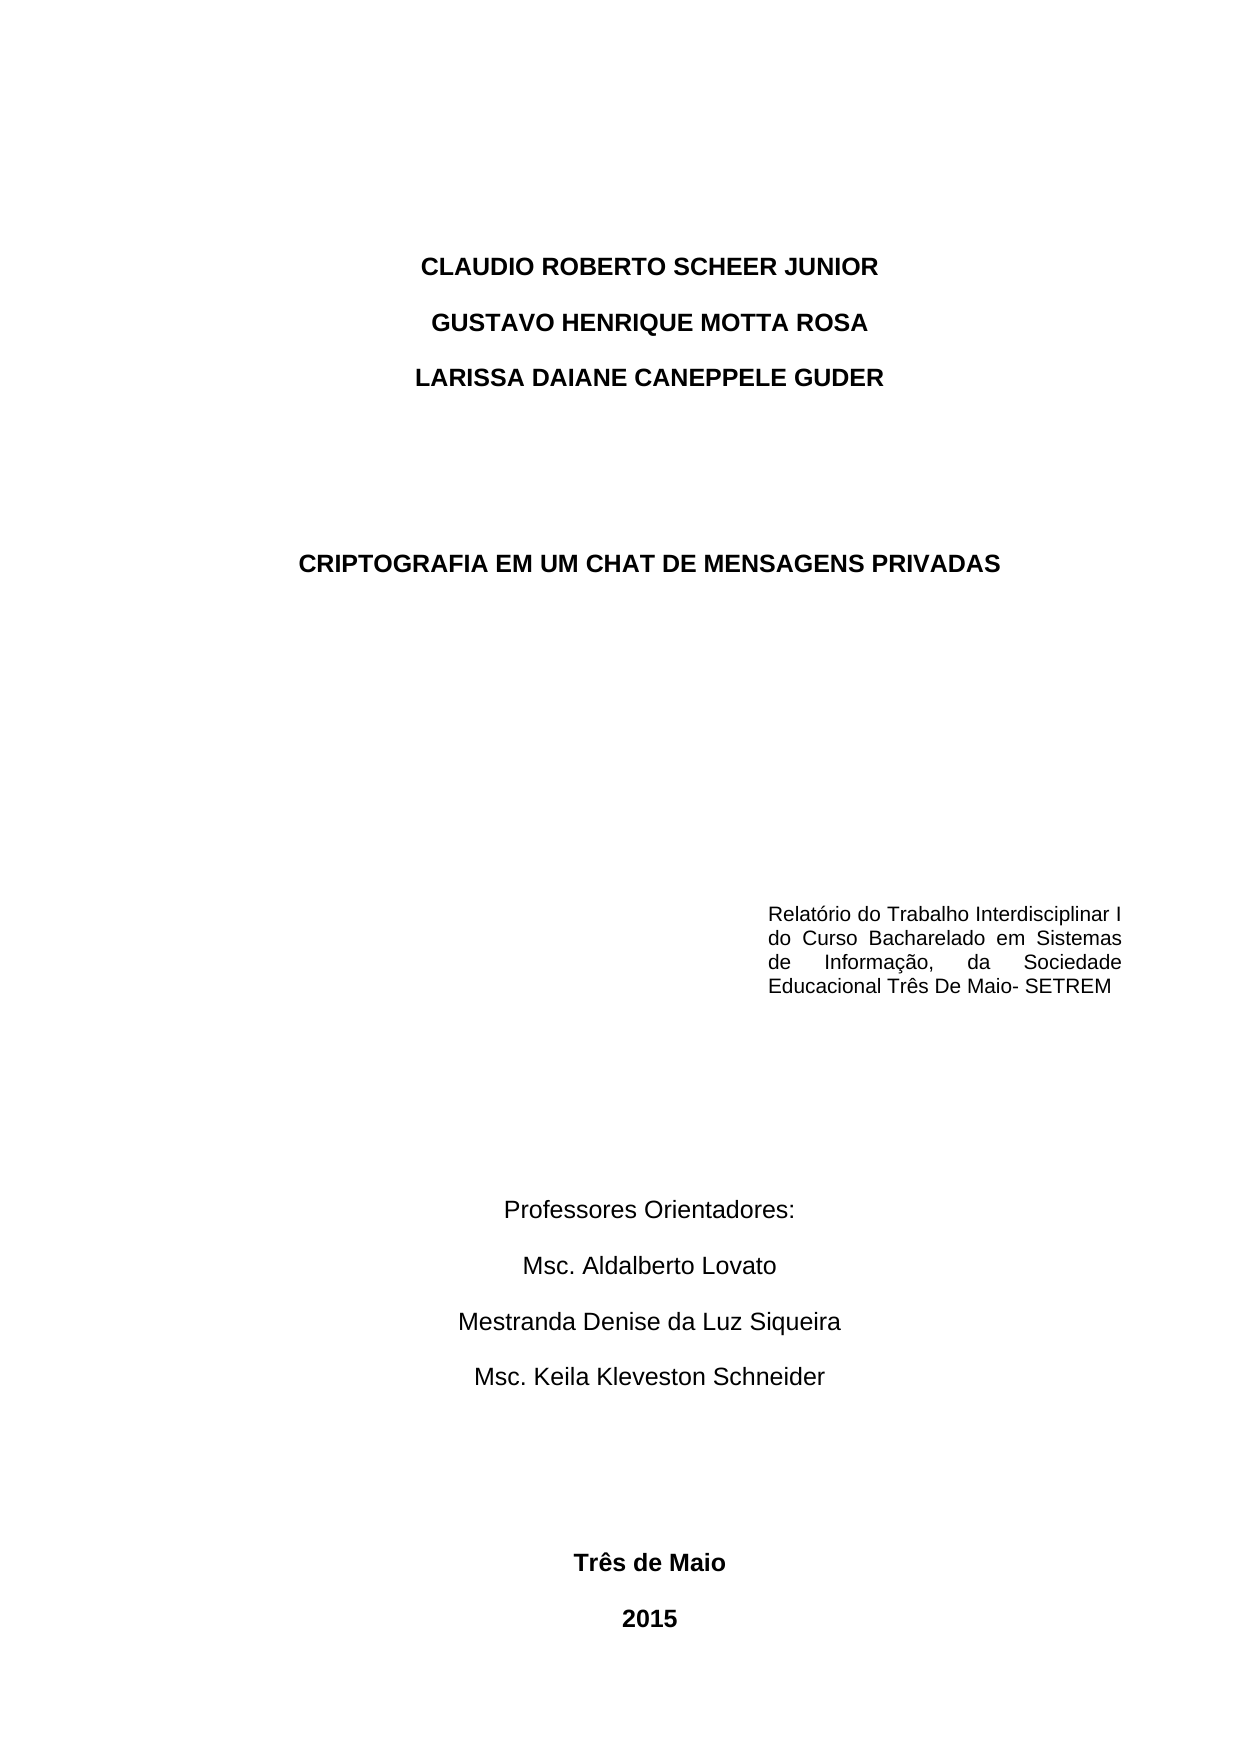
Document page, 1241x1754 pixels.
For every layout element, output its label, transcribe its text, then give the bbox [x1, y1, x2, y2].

text CLAUDIO ROBERTO SCHEER JUNIOR [177, 252, 1122, 281]
text CRIPTOGRAFIA EM UM CHAT DE MENSAGENS PRIVADAS [177, 549, 1122, 578]
text Mestranda Denise da Luz Siqueira [177, 1307, 1122, 1336]
text 2015 [177, 1604, 1122, 1632]
text Msc. Keila Kleveston Schneider [177, 1362, 1122, 1391]
text Relatório do Trabalho Interdisciplinar I do Curso Bacharelado em Sistemas de Informação, da Sociedade Educacional Três De Maio- SETREM [768, 902, 1122, 997]
text Professores Orientadores: [177, 1196, 1122, 1224]
text Três de Maio [177, 1548, 1122, 1577]
text Msc. Aldalberto Lovato [177, 1251, 1122, 1280]
text LARISSA DAIANE CANEPPELE GUDER [177, 363, 1122, 392]
text GUSTAVO HENRIQUE MOTTA ROSA [177, 308, 1122, 337]
